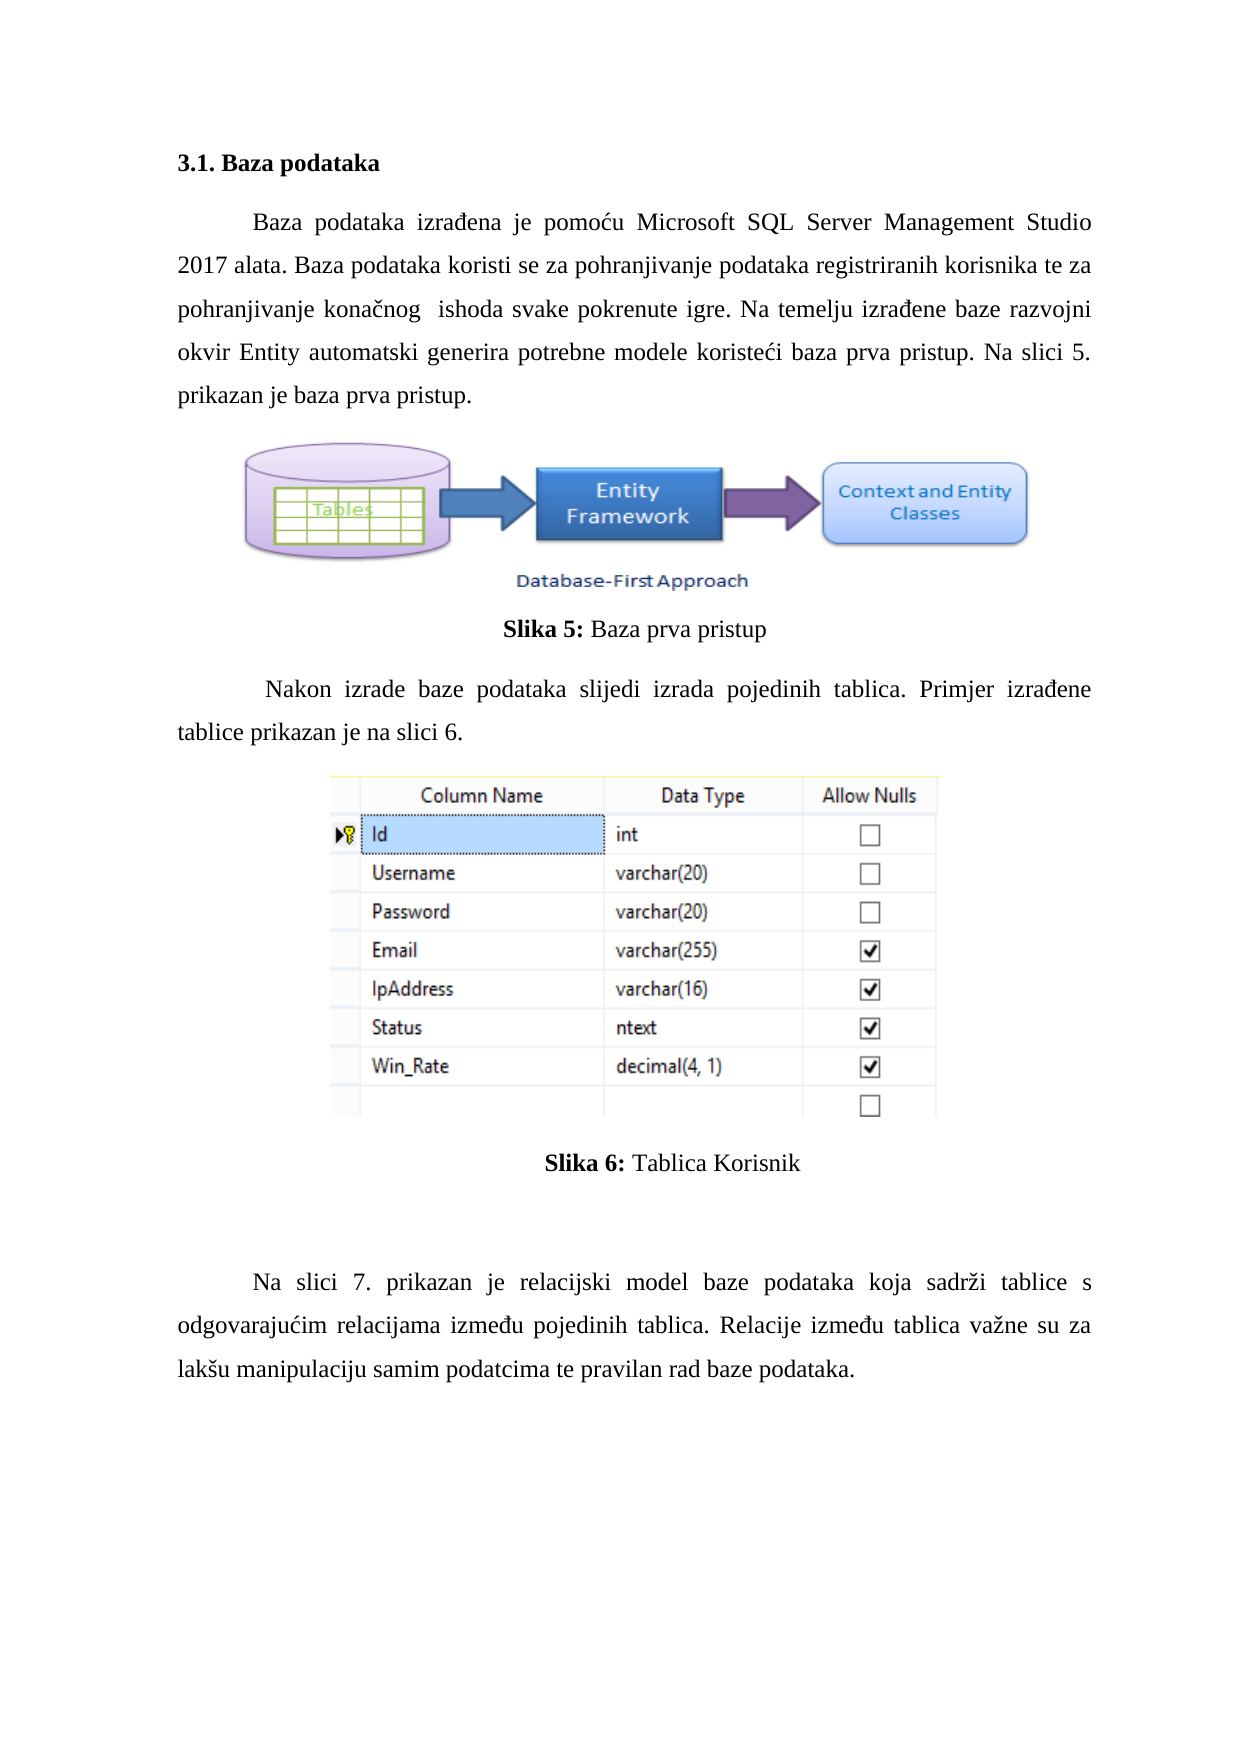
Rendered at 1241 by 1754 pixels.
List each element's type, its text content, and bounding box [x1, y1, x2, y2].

text Slika 5: Baza prva pristup [177, 614, 1092, 643]
text Baza podataka izrađena je pomoću Microsoft SQL Server Management Studio 2017 alata. Baza podataka koristi se za pohranjivanje podataka registriranih korisnika te za pohranjivanje konačnog ishoda svake pokrenute igre. Na temelju izrađene baze razvojni okvir Entity automatski generira potrebne modele koristeći baza prva pristup. Na slici 5. prikazan je baza prva pristup. [177, 207, 1092, 409]
picture [233, 439, 1037, 600]
subtitle 3.1. Baza podataka [177, 148, 1092, 176]
picture [330, 776, 940, 1117]
text Slika 6: Tablica Korisnik [177, 1148, 1092, 1177]
text Na slici 7. prikazan je relacijski model baze podataka koja sadrži tablice s odgovarajućim relacijama između pojedinih tablica. Relacije između tablica važne su za lakšu manipulaciju samim podatcima te pravilan rad baze podataka. [177, 1267, 1092, 1382]
text Nakon izrade baze podataka slijedi izrada pojedinih tablica. Primjer izrađene tablice prikazan je na slici 6. [177, 674, 1092, 746]
